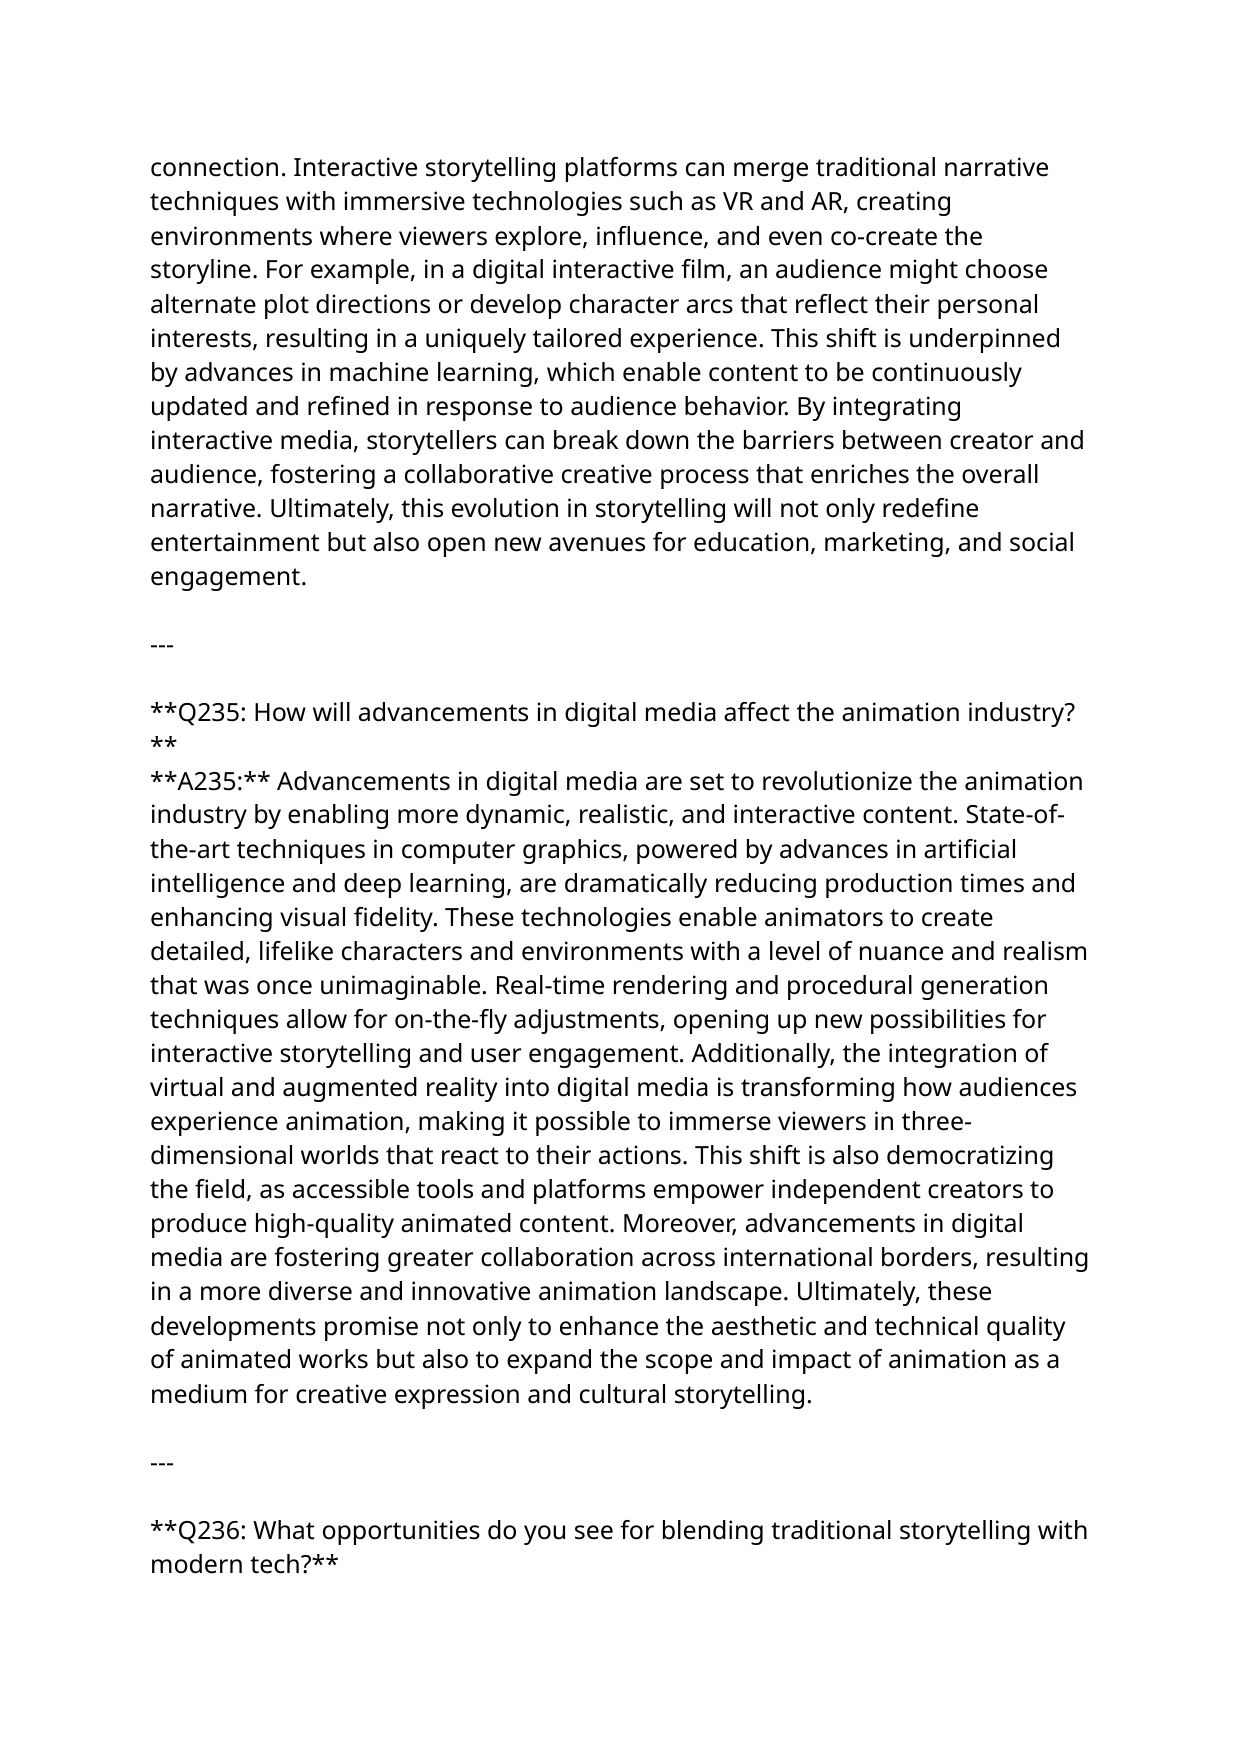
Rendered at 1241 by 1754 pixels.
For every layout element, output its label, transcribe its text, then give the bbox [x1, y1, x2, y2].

text **Q235: How will advancements in digital media affect the animation industry?** [150, 695, 1090, 763]
text --- [150, 1444, 1090, 1478]
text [150, 150, 1090, 593]
text **A235:** Advancements in digital media are set to revolutionize the animation industry by enabling more dynamic, realistic, and interactive content. State-of-the-art techniques in computer graphics, powered by advances in artificial intelligence and deep learning, are dramatically reducing production times and enhancing visual fidelity. These technologies enable animators to create detailed, lifelike characters and environments with a level of nuance and realism that was once unimaginable. Real-time rendering and procedural generation techniques allow for on-the-fly adjustments, opening up new possibilities for interactive storytelling and user engagement. Additionally, the integration of virtual and augmented reality into digital media is transforming how audiences experience animation, making it possible to immerse viewers in three-dimensional worlds that react to their actions. This shift is also democratizing the field, as accessible tools and platforms empower independent creators to produce high-quality animated content. Moreover, advancements in digital media are fostering greater collaboration across international borders, resulting in a more diverse and innovative animation landscape. Ultimately, these developments promise not only to enhance the aesthetic and technical quality of animated works but also to expand the scope and impact of animation as a medium for creative expression and cultural storytelling. [150, 763, 1090, 1410]
text **Q236: What opportunities do you see for blending traditional storytelling with modern tech?** [150, 1512, 1090, 1581]
text --- [150, 627, 1090, 661]
